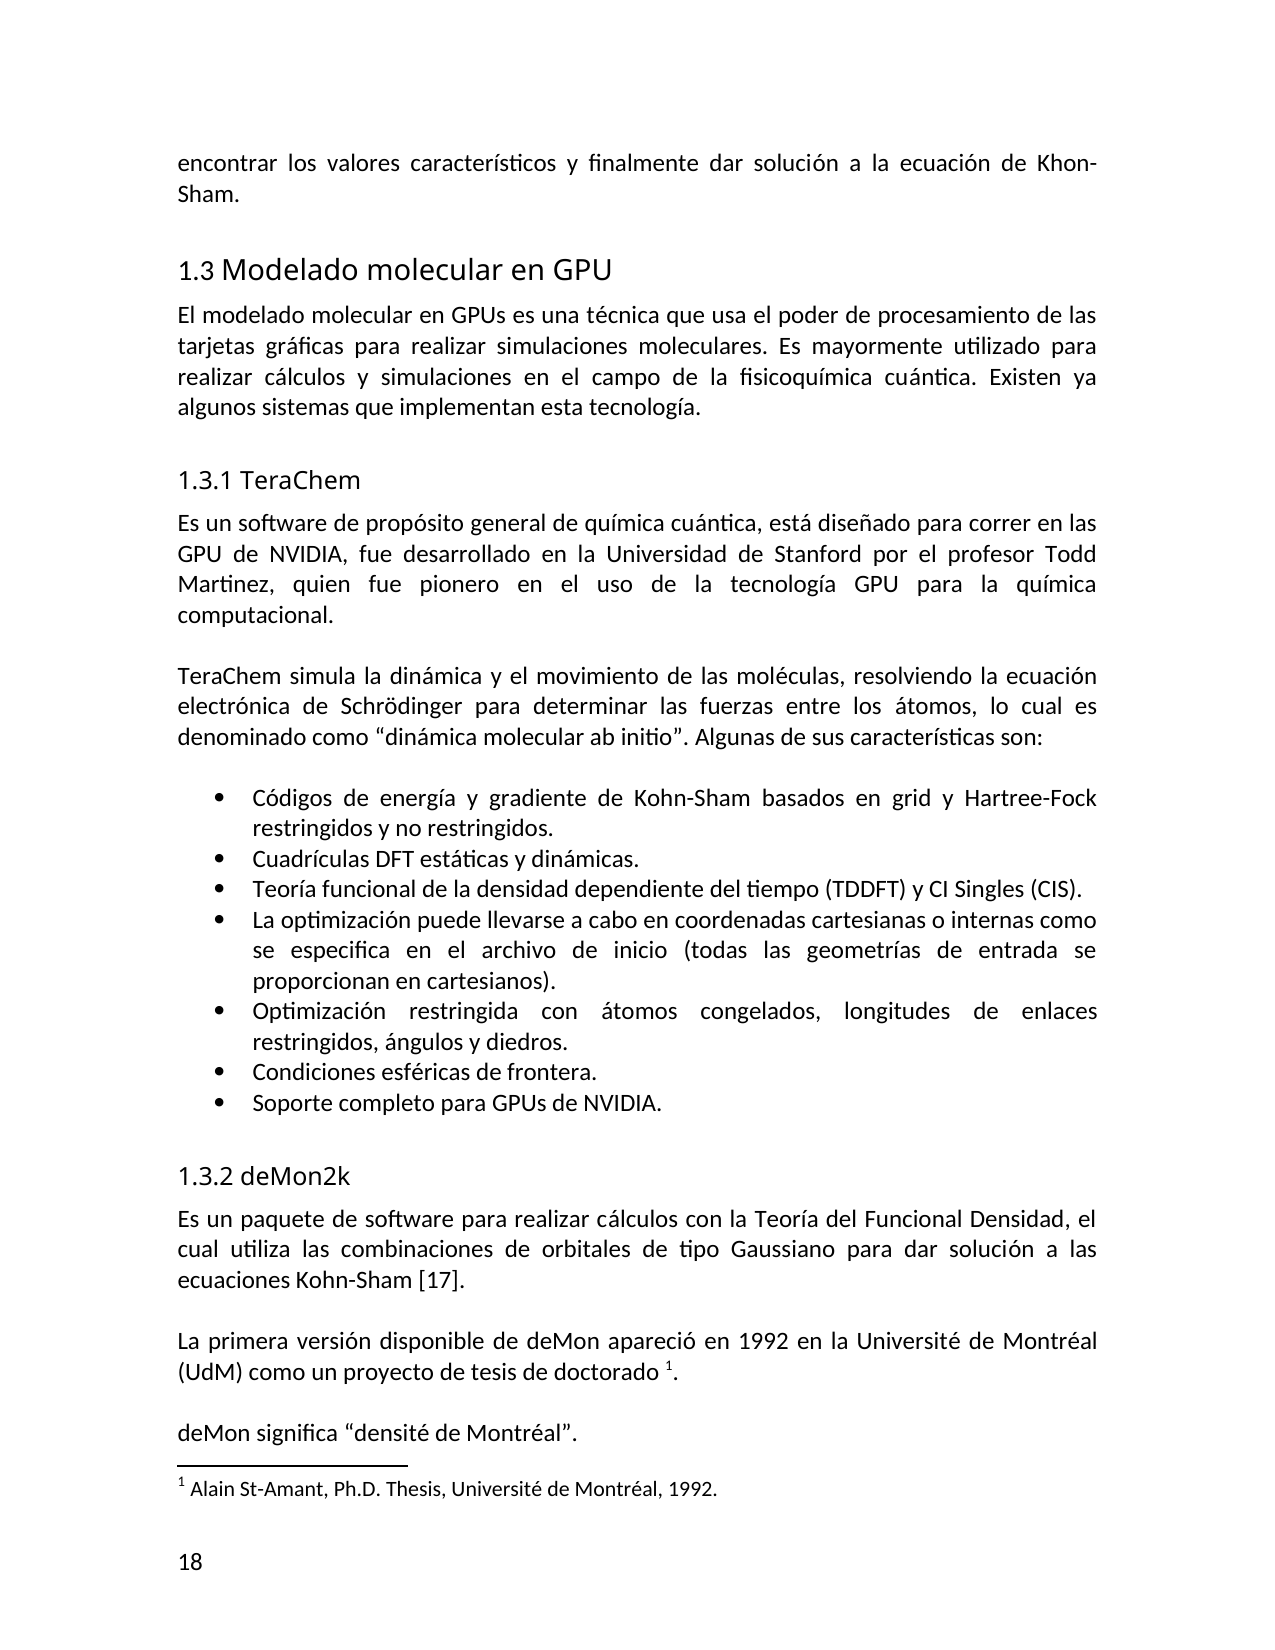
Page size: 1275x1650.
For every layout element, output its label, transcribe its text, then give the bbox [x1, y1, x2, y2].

list Códigos de energía y gradiente de Kohn-Sham basados en grid y Hartree-Fock restringidos y no restringidos. [215, 782, 1098, 843]
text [177, 148, 1098, 209]
list Condiciones esféricas de frontera. [215, 1057, 1098, 1087]
list Teoría funcional de la densidad dependiente del tiempo (TDDFT) y CI Singles (CIS). [215, 873, 1098, 904]
text 1.3 Modelado molecular en GPU [177, 249, 1098, 289]
text Es un paquete de software para realizar cálculos con la Teoría del Funcional Densidad, el cual utiliza las combinaciones de orbitales de tipo Gaussiano para dar solución a las ecuaciones Kohn-Sham. [177, 1203, 1098, 1294]
text La primera versión disponible de deMon apareció en 1992 en la Université de Montréal (UdM) como un proyecto de tesis de doctorado . [177, 1325, 1098, 1386]
list Soporte completo para GPUs de NVIDIA. [215, 1087, 1098, 1118]
text 1.3.2 deMon2k [177, 1158, 1098, 1193]
list Optimización restringida con átomos congelados, longitudes de enlaces restringidos, ángulos y diedros. [215, 996, 1098, 1057]
list Cuadrículas DFT estáticas y dinámicas. [215, 843, 1098, 873]
list La optimización puede llevarse a cabo en coordenadas cartesianas o internas como se especifica en el archivo de inicio (todas las geometrías de entrada se proporcionan en cartesianos). [215, 904, 1098, 996]
text 1.3.1 TeraChem [177, 463, 1098, 497]
text TeraChem simula la dinámica y el movimiento de las moléculas, resolviendo la ecuación electrónica de Schrödinger para determinar las fuerzas entre los átomos, lo cual es denominado como “dinámica molecular ab initio”. Algunas de sus características son: [177, 660, 1098, 751]
text deMon significa “densité de Montréal”. [177, 1417, 1098, 1447]
text El modelado molecular en GPUs es una técnica que usa el poder de procesamiento de las tarjetas gráficas para realizar simulaciones moleculares. Es mayormente utilizado para realizar cálculos y simulaciones en el campo de la fisicoquímica cuántica. Existen ya algunos sistemas que implementan esta tecnología. [177, 300, 1098, 422]
text Es un software de propósito general de química cuántica, está diseñado para correr en las GPU de NVIDIA, fue desarrollado en la Universidad de Stanford por el profesor Todd Martinez, quien fue pionero en el uso de la tecnología GPU para la química computacional. [177, 507, 1098, 629]
